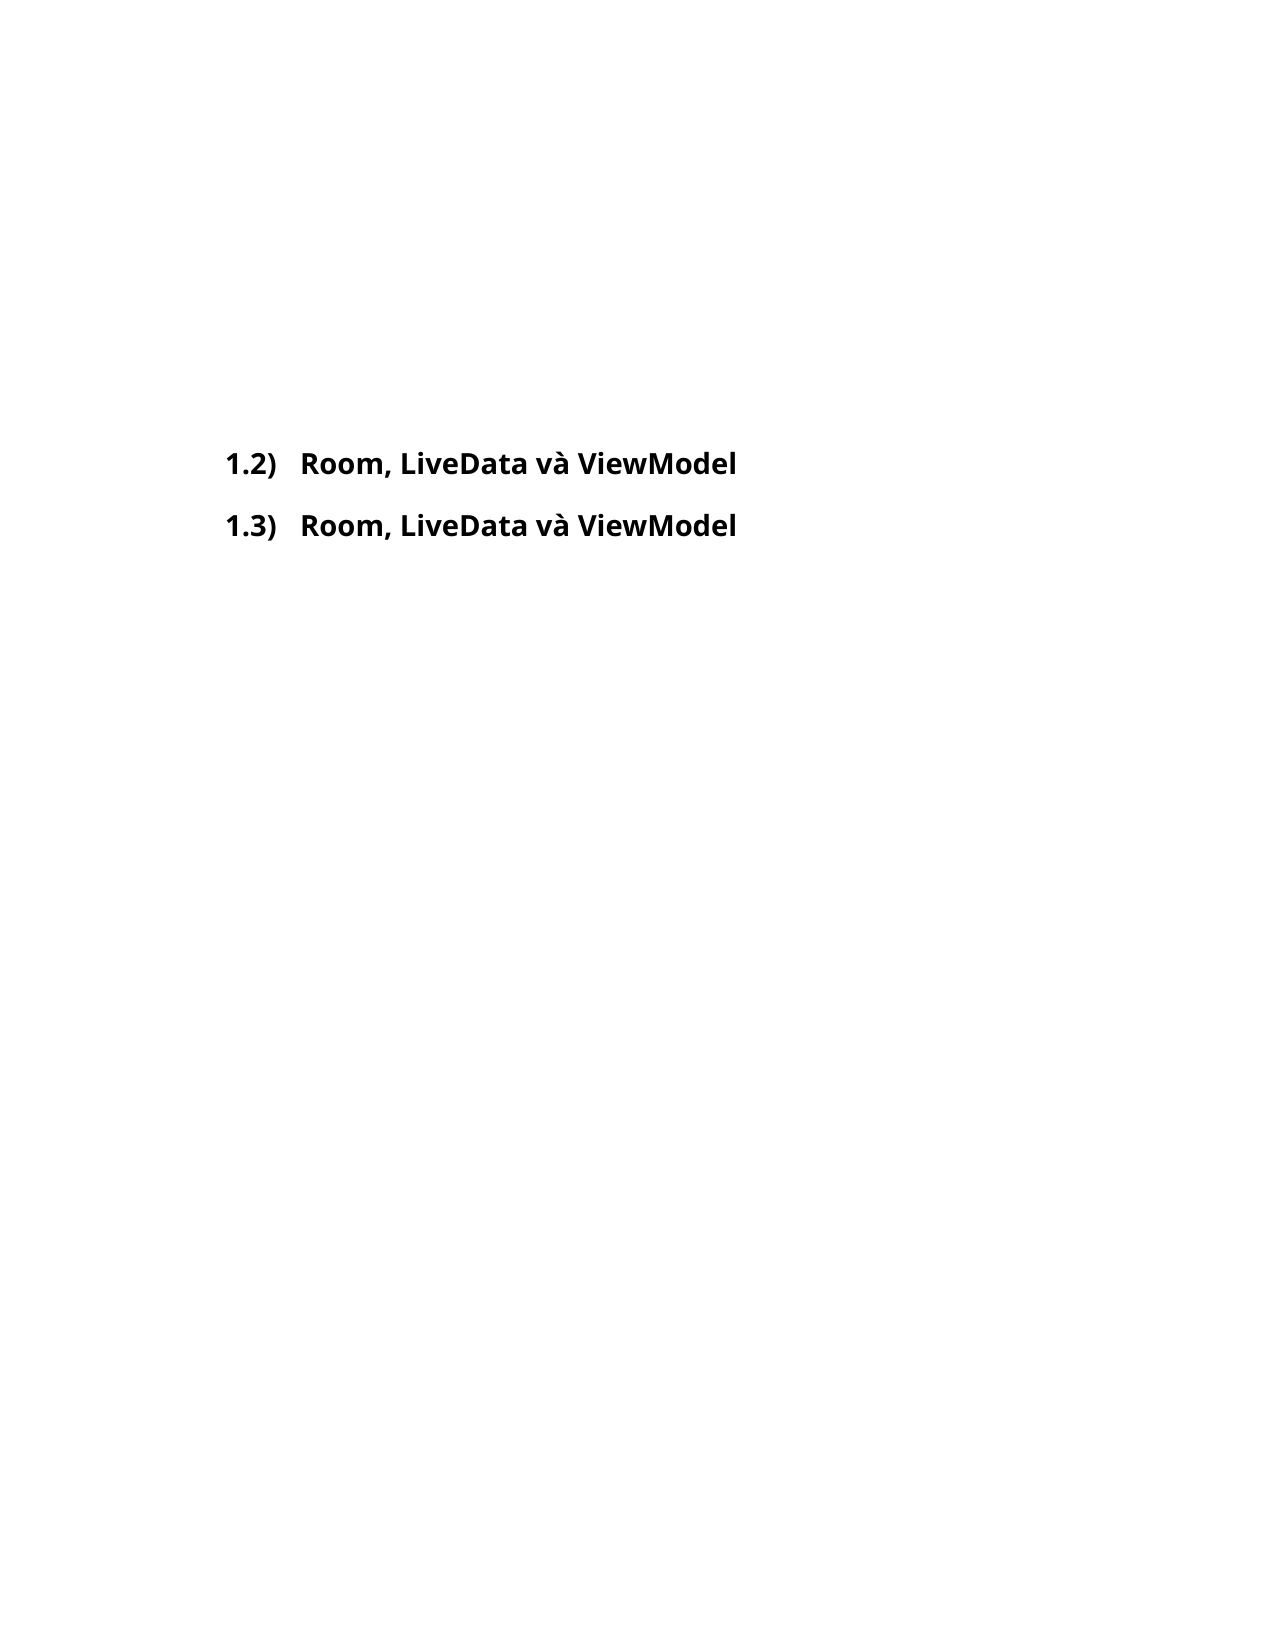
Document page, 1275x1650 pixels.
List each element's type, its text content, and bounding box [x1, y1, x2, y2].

subtitle Room, LiveData và ViewModel [225, 505, 1125, 545]
subtitle Room, LiveData và ViewModel [225, 443, 1125, 483]
